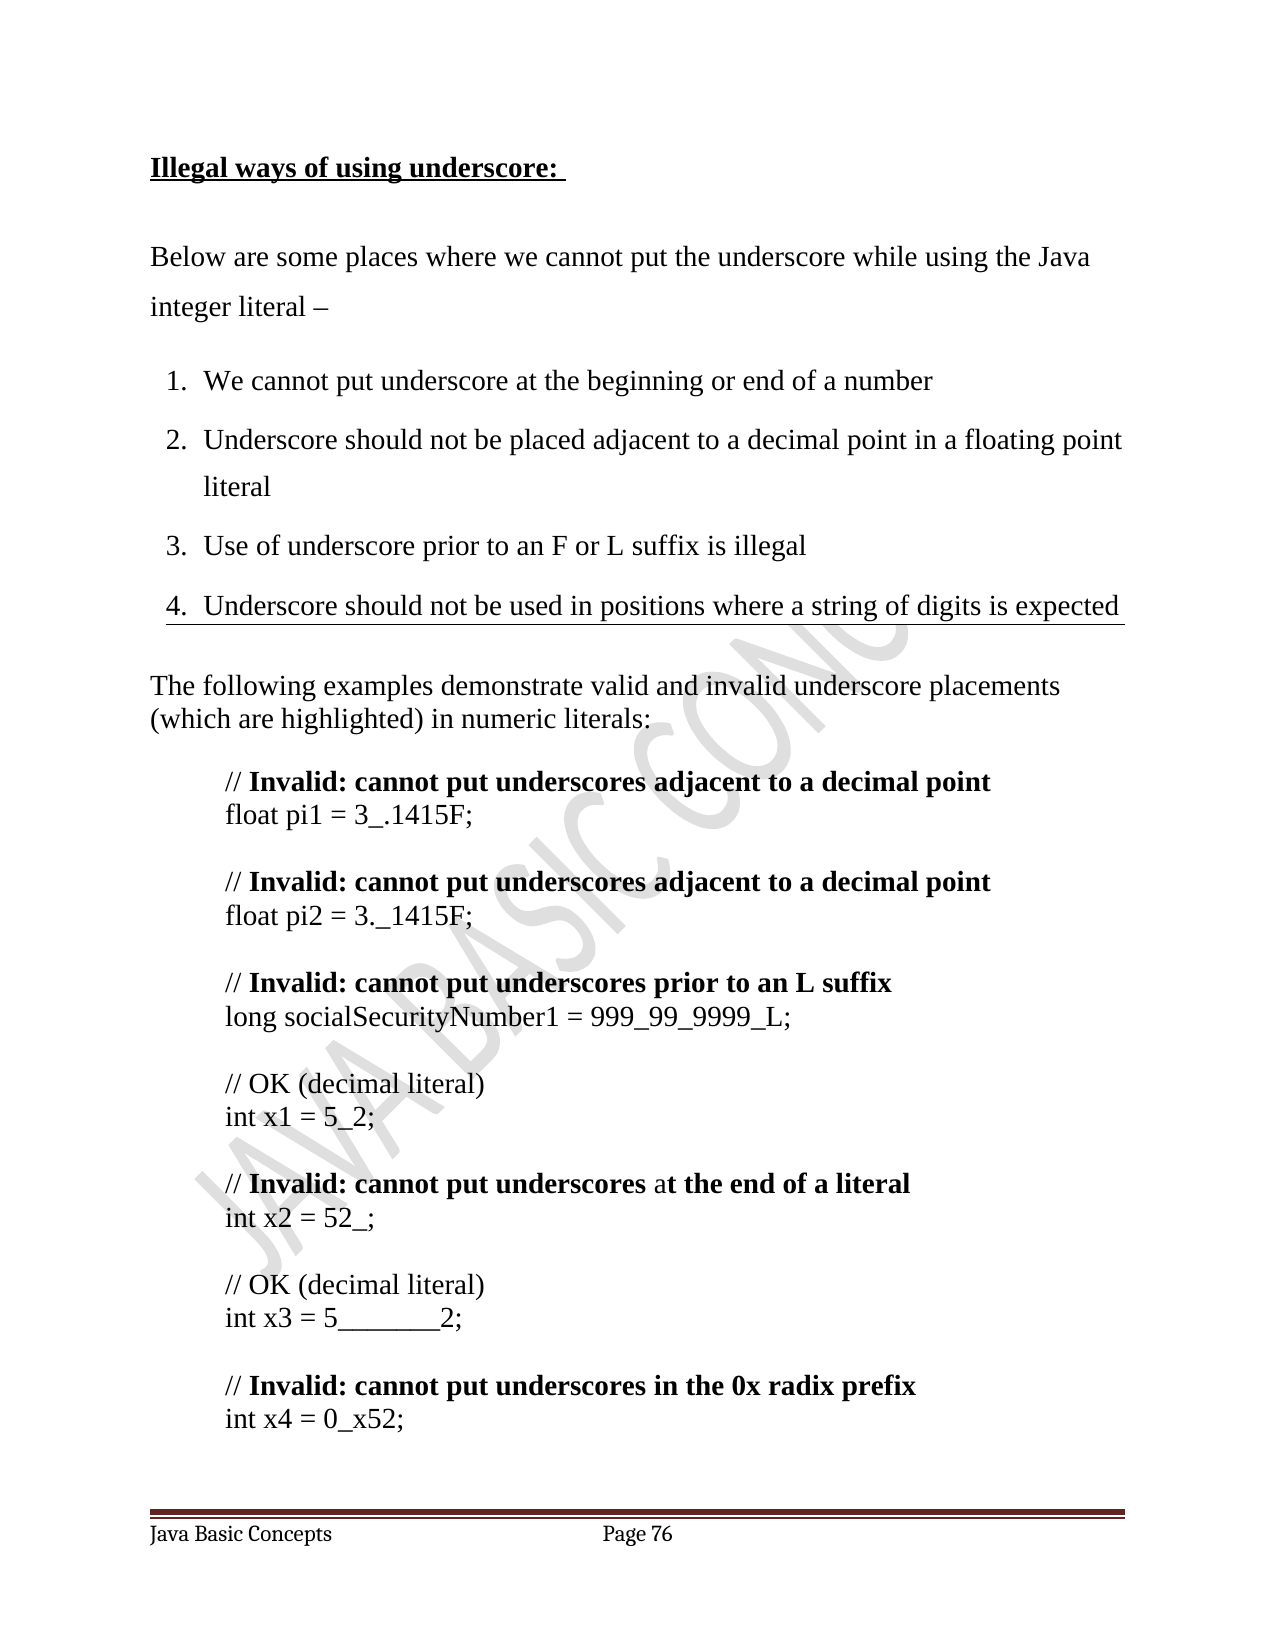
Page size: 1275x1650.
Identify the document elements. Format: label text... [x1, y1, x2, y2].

text float pi1 = 3_.1415F; [225, 797, 1125, 831]
text // Invalid: cannot put underscores adjacent to a decimal point [225, 864, 1125, 898]
text int x3 = 5_______2; [225, 1301, 1125, 1334]
text // Invalid: cannot put underscores at the end of a literal [225, 1166, 1125, 1200]
text The following examples demonstrate valid and invalid underscore placements (which are highlighted) in numeric literals: [150, 668, 1125, 735]
text Below are some places where we cannot put the underscore while using the Java integer literal – [150, 188, 1125, 323]
text float pi2 = 3._1415F; [225, 898, 1125, 932]
text // OK (decimal literal) [225, 1066, 1125, 1099]
list Underscore should not be used in positions where a string of digits is expected [166, 588, 1125, 624]
list Use of underscore prior to an F or L suffix is illegal [166, 528, 1125, 562]
text // Invalid: cannot put underscores prior to an L suffix [225, 965, 1125, 999]
text long socialSecurityNumber1 = 999_99_9999_L; [225, 999, 1125, 1032]
list Underscore should not be placed adjacent to a decimal point in a floating point literal [166, 422, 1125, 503]
text int x1 = 5_2; [225, 1099, 1125, 1133]
subtitle Illegal ways of using underscore: [150, 150, 1125, 183]
text int x4 = 0_x52; [225, 1401, 1125, 1435]
text // OK (decimal literal) [225, 1267, 1125, 1301]
list We cannot put underscore at the beginning or end of a number [166, 363, 1125, 396]
text // Invalid: cannot put underscores in the 0x radix prefix [225, 1368, 1125, 1401]
text // Invalid: cannot put underscores adjacent to a decimal point [225, 764, 1125, 797]
text int x2 = 52_; [225, 1200, 1125, 1233]
